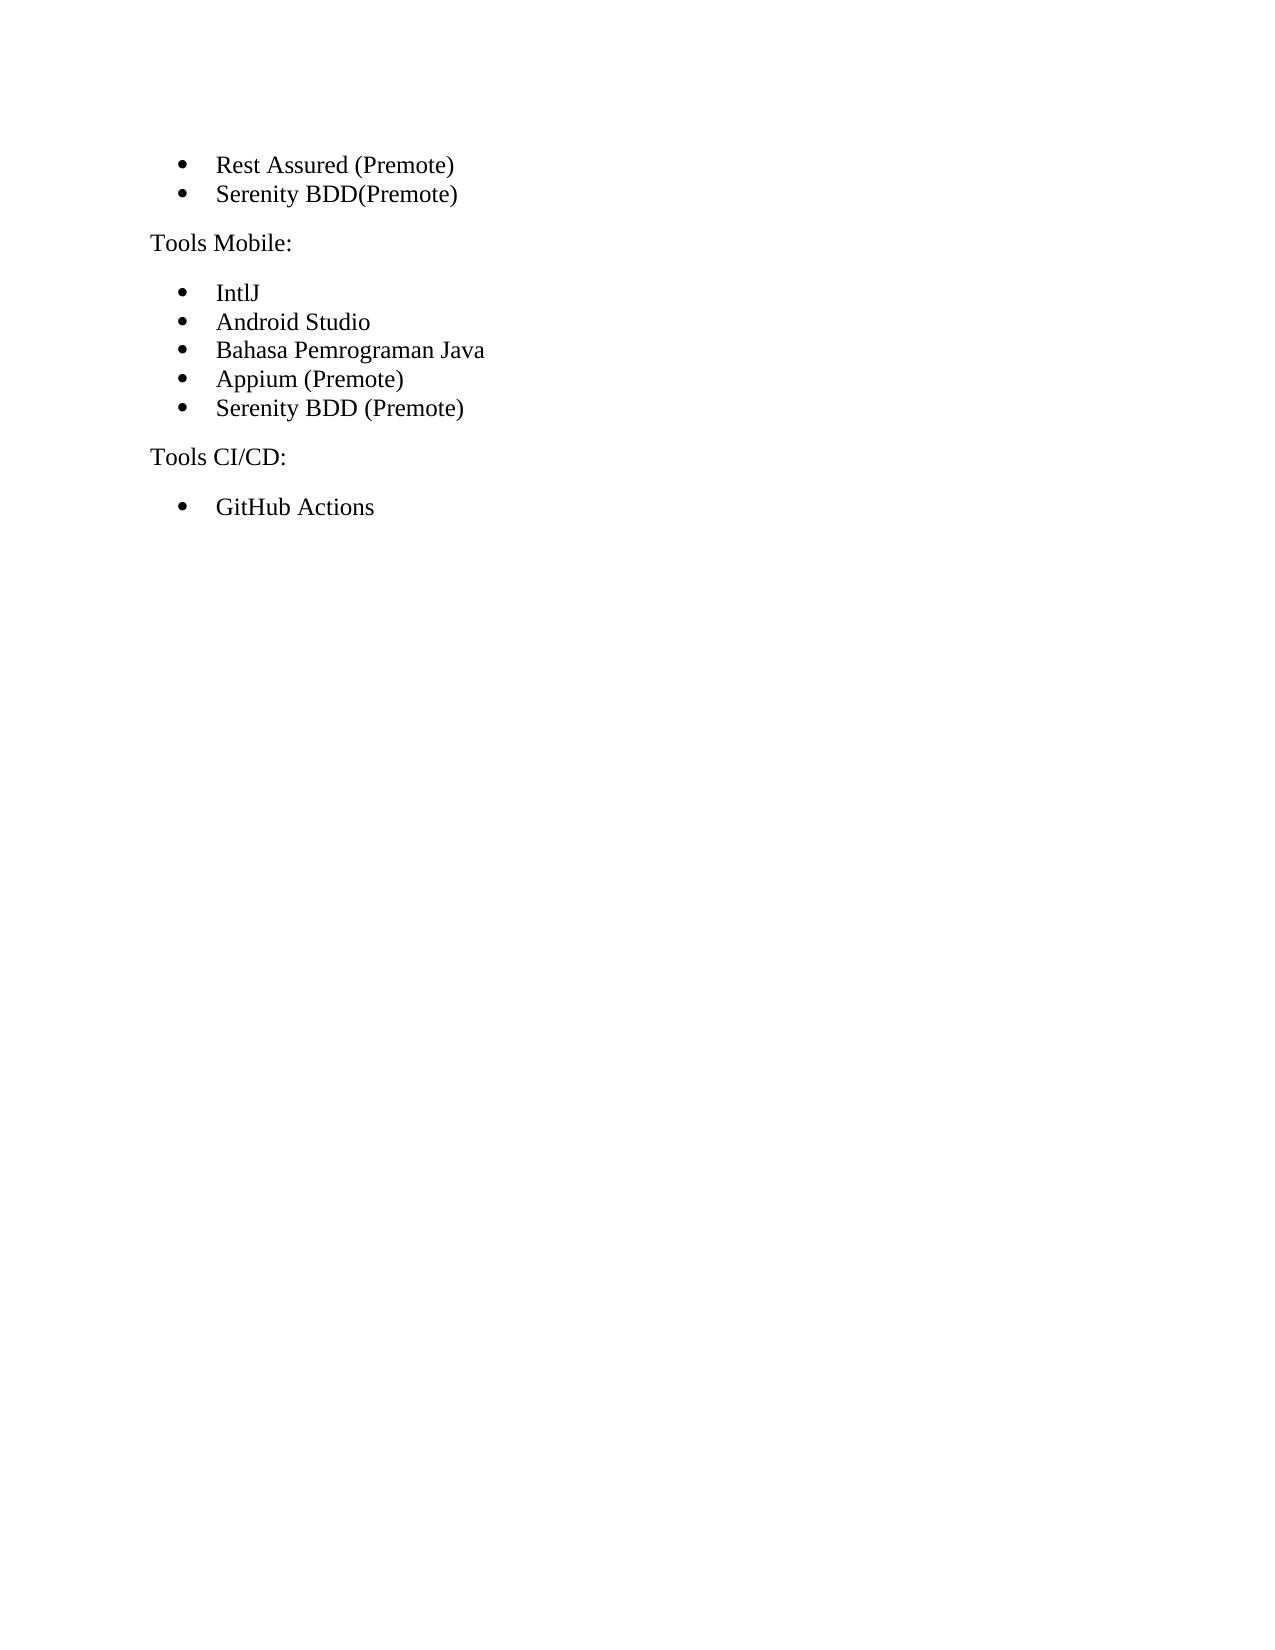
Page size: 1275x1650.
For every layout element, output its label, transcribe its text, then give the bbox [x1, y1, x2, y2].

list Android Studio [178, 307, 1125, 335]
list Bahasa Pemrograman Java [178, 335, 1125, 364]
list Appium (Premote) [178, 364, 1125, 393]
list Serenity BDD(Premote) [178, 179, 1125, 207]
text Tools Mobile: [150, 228, 1125, 257]
text Tools CI/CD: [150, 442, 1125, 471]
list IntlJ [178, 278, 1125, 307]
list Serenity BDD (Premote) [178, 393, 1125, 422]
list GitHub Actions [178, 492, 1125, 521]
list Rest Assured (Premote) [178, 150, 1125, 179]
